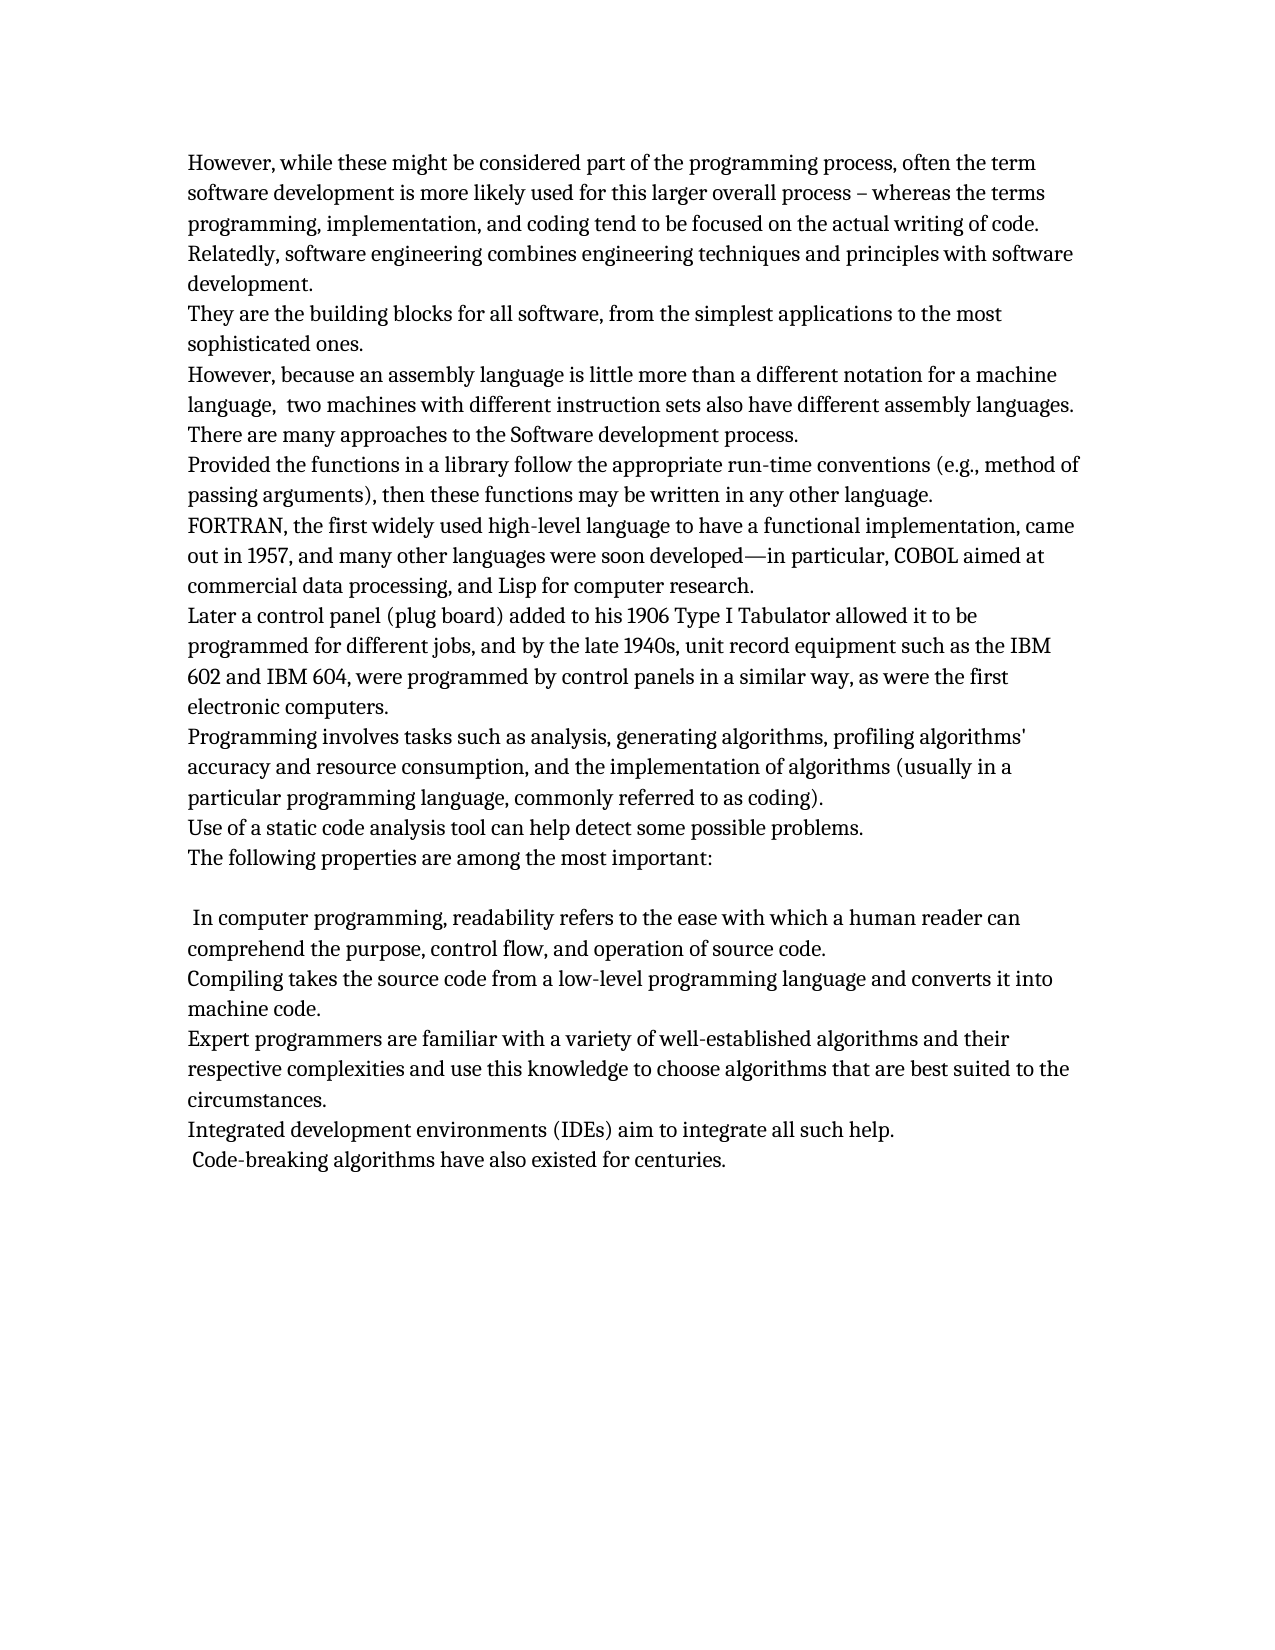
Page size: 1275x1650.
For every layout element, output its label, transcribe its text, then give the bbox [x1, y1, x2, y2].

text However, while these might be considered part of the programming process, often the term software development is more likely used for this larger overall process – whereas the terms programming, implementation, and coding tend to be focused on the actual writing of code. Relatedly, software engineering combines engineering techniques and principles with software development. They are the building blocks for all software, from the simplest applications to the most sophisticated ones. However, because an assembly language is little more than a different notation for a machine language, two machines with different instruction sets also have different assembly languages. There are many approaches to the Software development process. Provided the functions in a library follow the appropriate run-time conventions (e.g., method of passing arguments), then these functions may be written in any other language. FORTRAN, the first widely used high-level language to have a functional implementation, came out in 1957, and many other languages were soon developed—in particular, COBOL aimed at commercial data processing, and Lisp for computer research. Later a control panel (plug board) added to his 1906 Type I Tabulator allowed it to be programmed for different jobs, and by the late 1940s, unit record equipment such as the IBM 602 and IBM 604, were programmed by control panels in a similar way, as were the first electronic computers. Programming involves tasks such as analysis, generating algorithms, profiling algorithms' accuracy and resource consumption, and the implementation of algorithms (usually in a particular programming language, commonly referred to as coding). Use of a static code analysis tool can help detect some possible problems. The following properties are among the most important: In computer programming, readability refers to the ease with which a human reader can comprehend the purpose, control flow, and operation of source code. Compiling takes the source code from a low-level programming language and converts it into machine code. Expert programmers are familiar with a variety of well-established algorithms and their respective complexities and use this knowledge to choose algorithms that are best suited to the circumstances. Integrated development environments (IDEs) aim to integrate all such help. Code-breaking algorithms have also existed for centuries. [187, 150, 1087, 1173]
